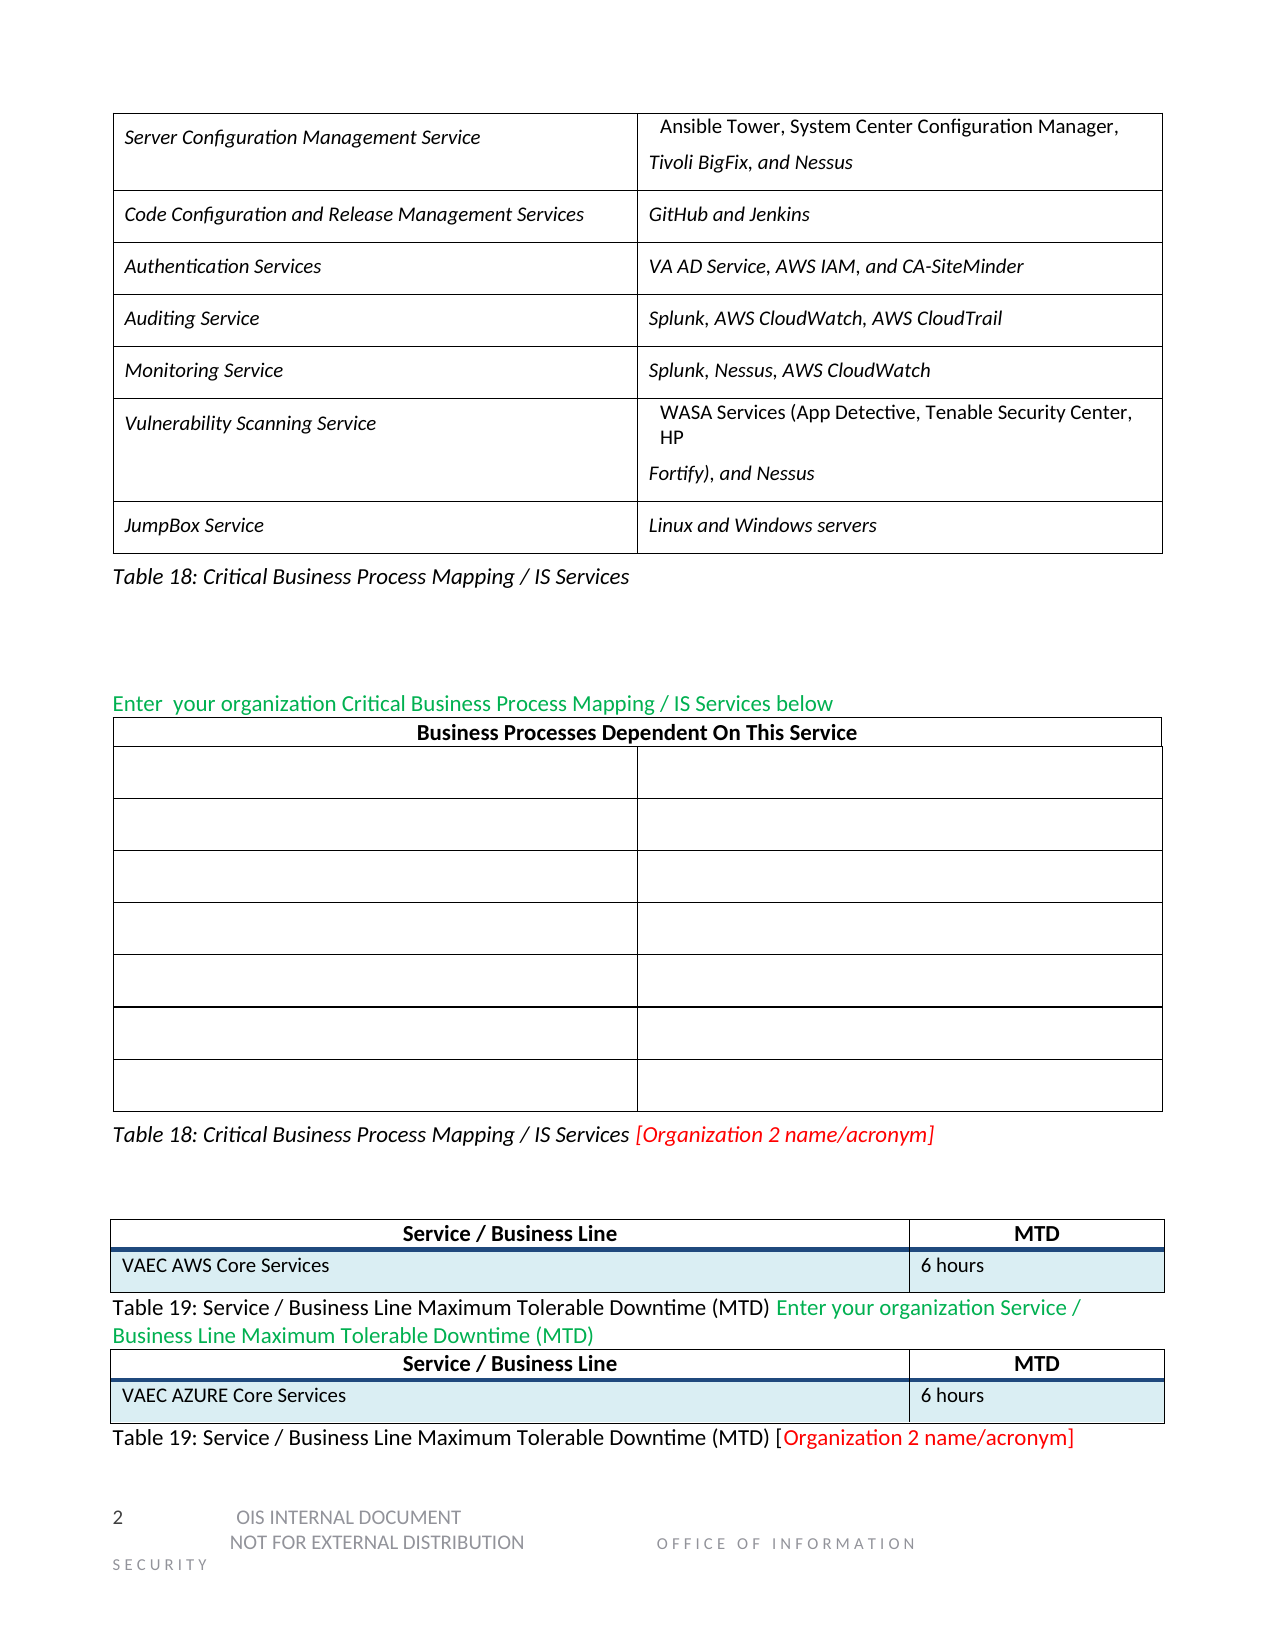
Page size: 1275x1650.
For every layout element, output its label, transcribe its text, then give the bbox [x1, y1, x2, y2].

table_cell [114, 955, 637, 1006]
table_cell [114, 1008, 637, 1058]
table_cell Splunk, AWS CloudWatch, AWS CloudTrail [638, 295, 1162, 346]
table_cell [638, 955, 1162, 1006]
table_cell [114, 799, 637, 850]
table_cell GitHub and Jenkins [638, 191, 1162, 242]
table_cell [638, 799, 1162, 850]
table_cell [638, 1060, 1162, 1111]
table_cell VA AD Service, AWS IAM, and CA-SiteMinder [638, 243, 1162, 294]
table_cell [114, 903, 637, 954]
table_cell [638, 851, 1162, 902]
text Table 19: Service / Business Line Maximum Tolerable Downtime (MTD) [Organization 2 name/acronym] [112, 1424, 1162, 1451]
table_cell Splunk, Nessus, AWS CloudWatch [638, 347, 1162, 398]
table_cell [638, 1008, 1162, 1058]
table_cell Monitoring Service [114, 347, 637, 398]
table_cell Authentication Services [114, 243, 637, 294]
table_header Business Processes Dependent On This Service [114, 718, 1161, 746]
table_cell [638, 747, 1162, 798]
table_cell Ansible Tower, System Center Configuration Manager, Tivoli BigFix, and Nessus [638, 114, 1162, 190]
table_cell [114, 747, 637, 798]
text Table 18: Critical Business Process Mapping / IS Services [Organization 2 name/acronym] [112, 1119, 1162, 1148]
table_cell [114, 851, 637, 902]
text Enter your organization Critical Business Process Mapping / IS Services below [112, 689, 1162, 717]
table_cell [114, 1060, 637, 1111]
table_cell JumpBox Service [114, 502, 637, 553]
table_cell [638, 903, 1162, 954]
text Table 18: Critical Business Process Mapping / IS Services [112, 561, 1162, 590]
table_cell Server Configuration Management Service [114, 114, 637, 190]
table_cell WASA Services (App Detective, Tenable Security Center, HP Fortify), and Nessus [638, 399, 1162, 501]
text Table 19: Service / Business Line Maximum Tolerable Downtime (MTD) Enter your organization Service / Business Line Maximum Tolerable Downtime (MTD) [112, 1293, 1162, 1349]
table_cell Code Configuration and Release Management Services [114, 191, 637, 242]
table_cell Linux and Windows servers [638, 502, 1162, 553]
table_cell Auditing Service [114, 295, 637, 346]
table_cell Vulnerability Scanning Service [114, 399, 637, 501]
